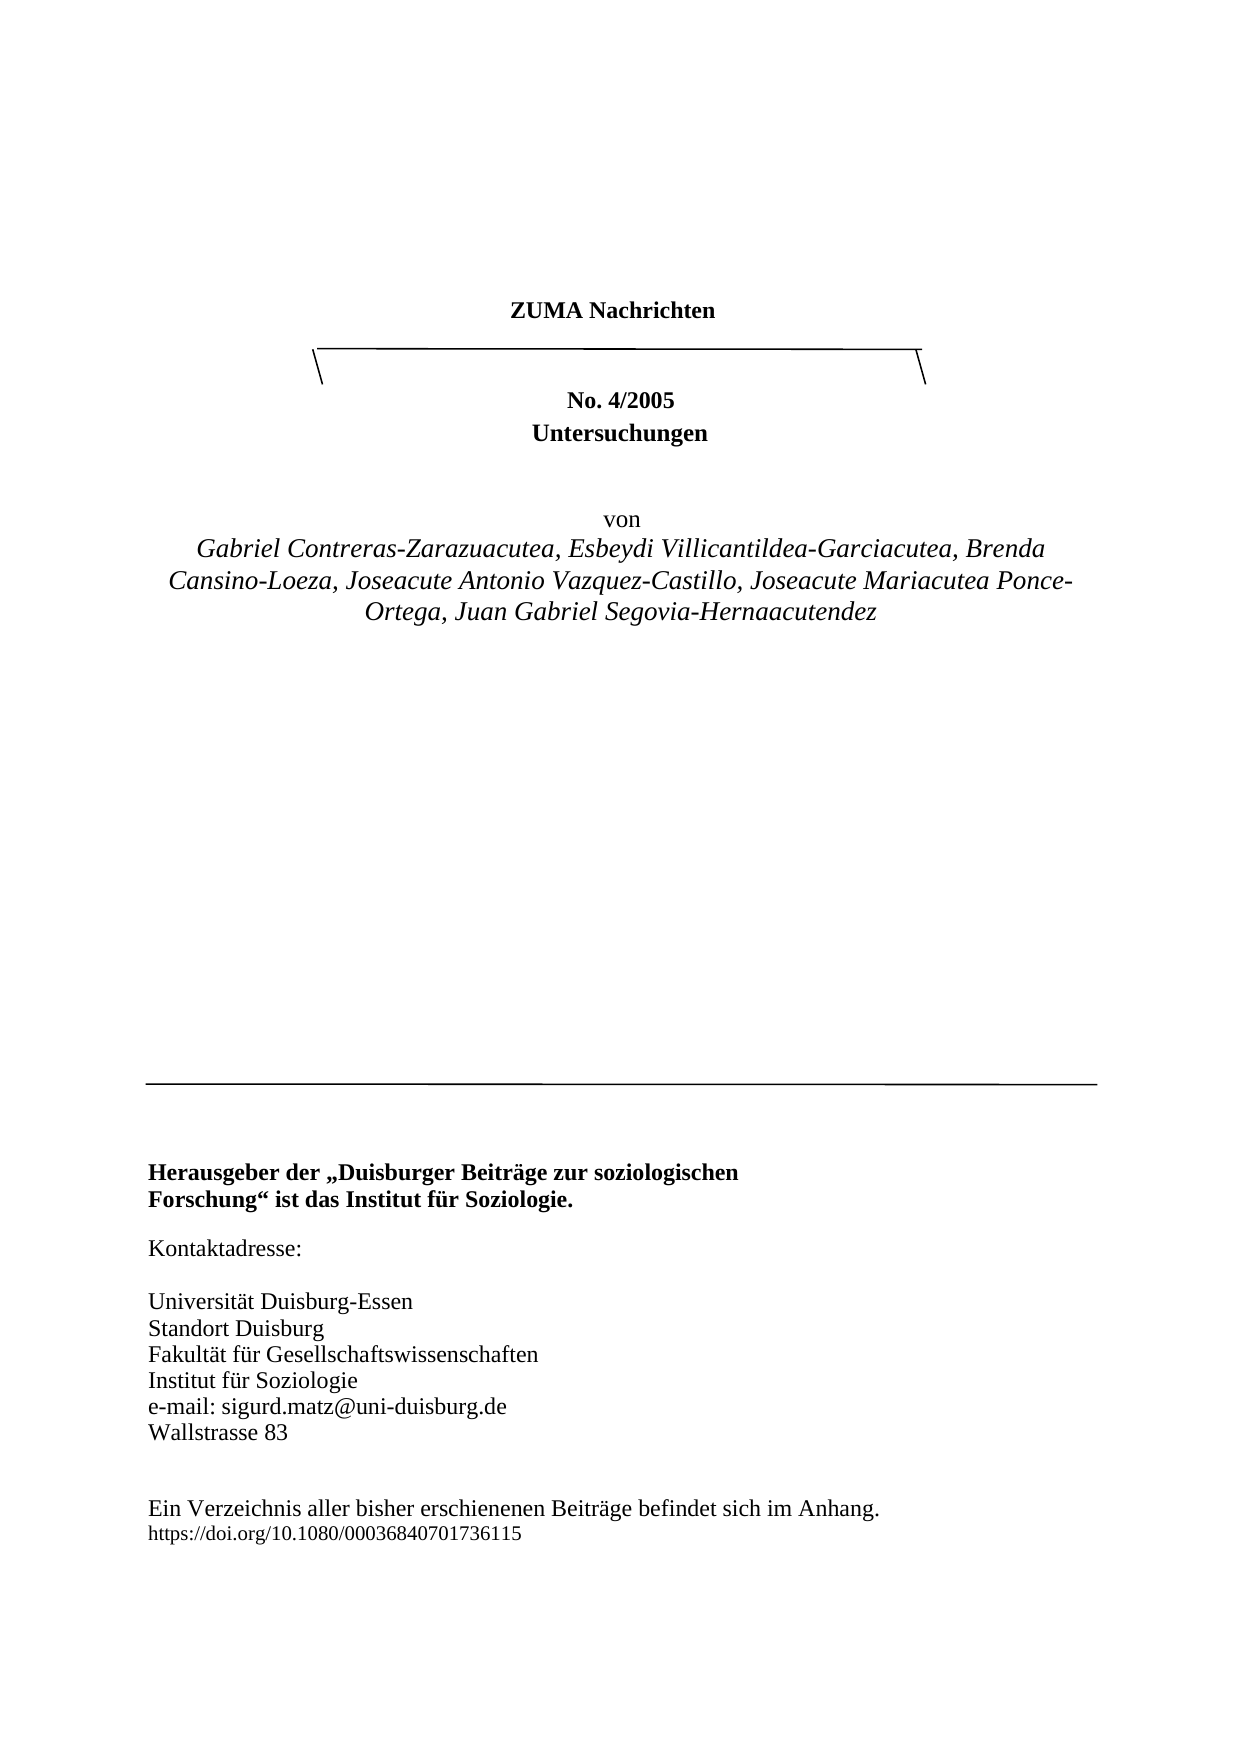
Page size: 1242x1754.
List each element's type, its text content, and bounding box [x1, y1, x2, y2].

text e-mail: sigurd.matz@uni-duisburg.de [148, 1394, 1092, 1419]
text https://doi.org/10.1080/00036840701736115 [148, 1522, 1092, 1545]
text Wallstrasse 83 [148, 1419, 443, 1445]
text Ein Verzeichnis aller bisher erschienenen Beiträge befindet sich im Anhang. [148, 1494, 1092, 1522]
text ZUMA Nachrichten [148, 297, 1077, 324]
text Fakultät für Gesellschaftswissenschaften [148, 1342, 1092, 1368]
text No. 4/2005 [148, 386, 1094, 414]
text Institut für Soziologie [148, 1368, 1092, 1394]
text Standort Duisburg [148, 1315, 1092, 1342]
text Universität Duisburg-Essen [148, 1287, 1092, 1315]
text Herausgeber der „Duisburger Beiträge zur soziologischen Forschung“ ist das Institut für Soziologie. [148, 1158, 837, 1212]
text Kontaktadresse: [148, 1234, 1092, 1262]
text Untersuchungen [148, 418, 1092, 446]
text von [148, 504, 1096, 533]
text Gabriel Contreras-Zarazuacutea, Esbeydi Villicantildea-Garciacutea, Brenda Cansino-Loeza, Joseacute Antonio Vazquez-Castillo, Joseacute Mariacutea Ponce-Ortega, Juan Gabriel Segovia-Hernaacutendez [148, 533, 1094, 626]
